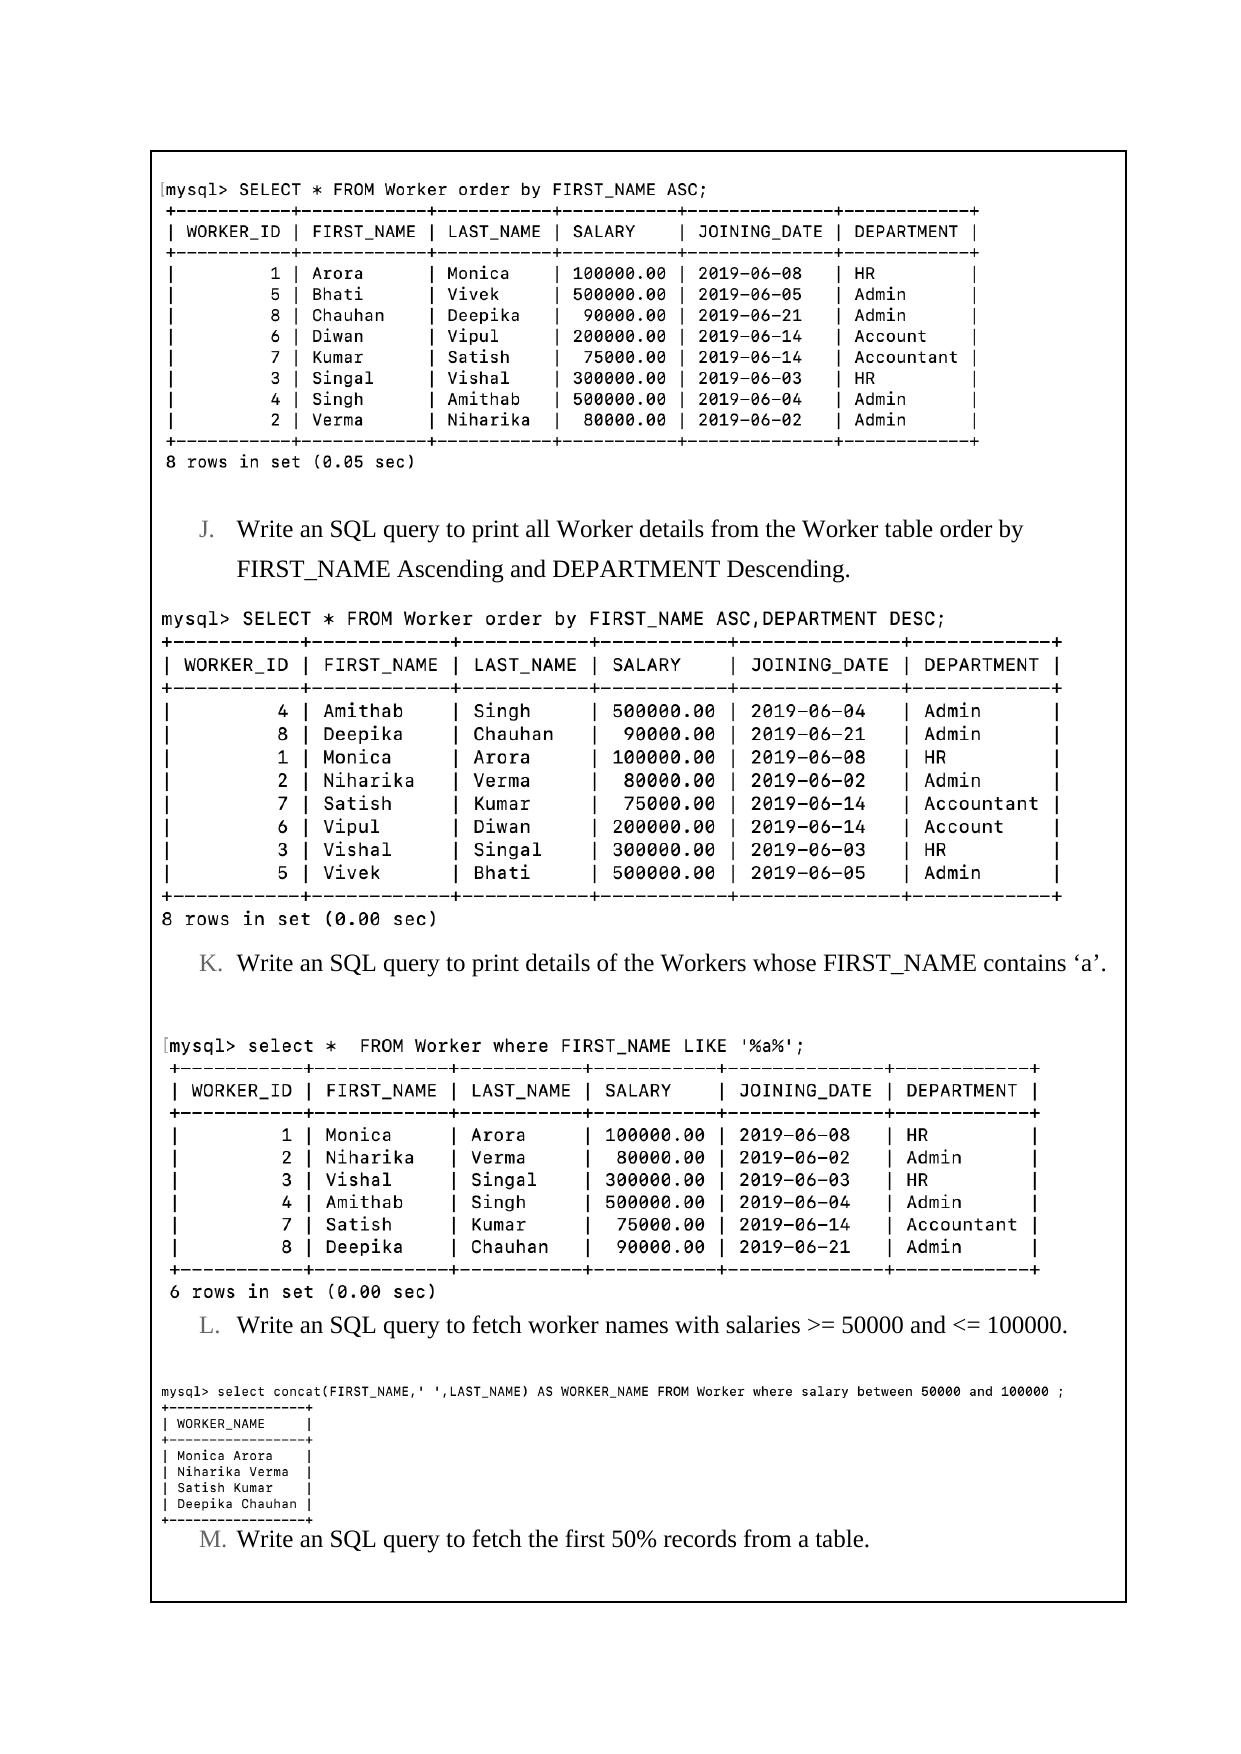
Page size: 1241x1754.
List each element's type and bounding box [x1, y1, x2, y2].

picture [161, 1376, 1115, 1524]
picture [161, 1014, 1115, 1310]
table_header [152, 152, 1125, 1601]
picture [161, 593, 1115, 948]
picture [161, 162, 1115, 488]
